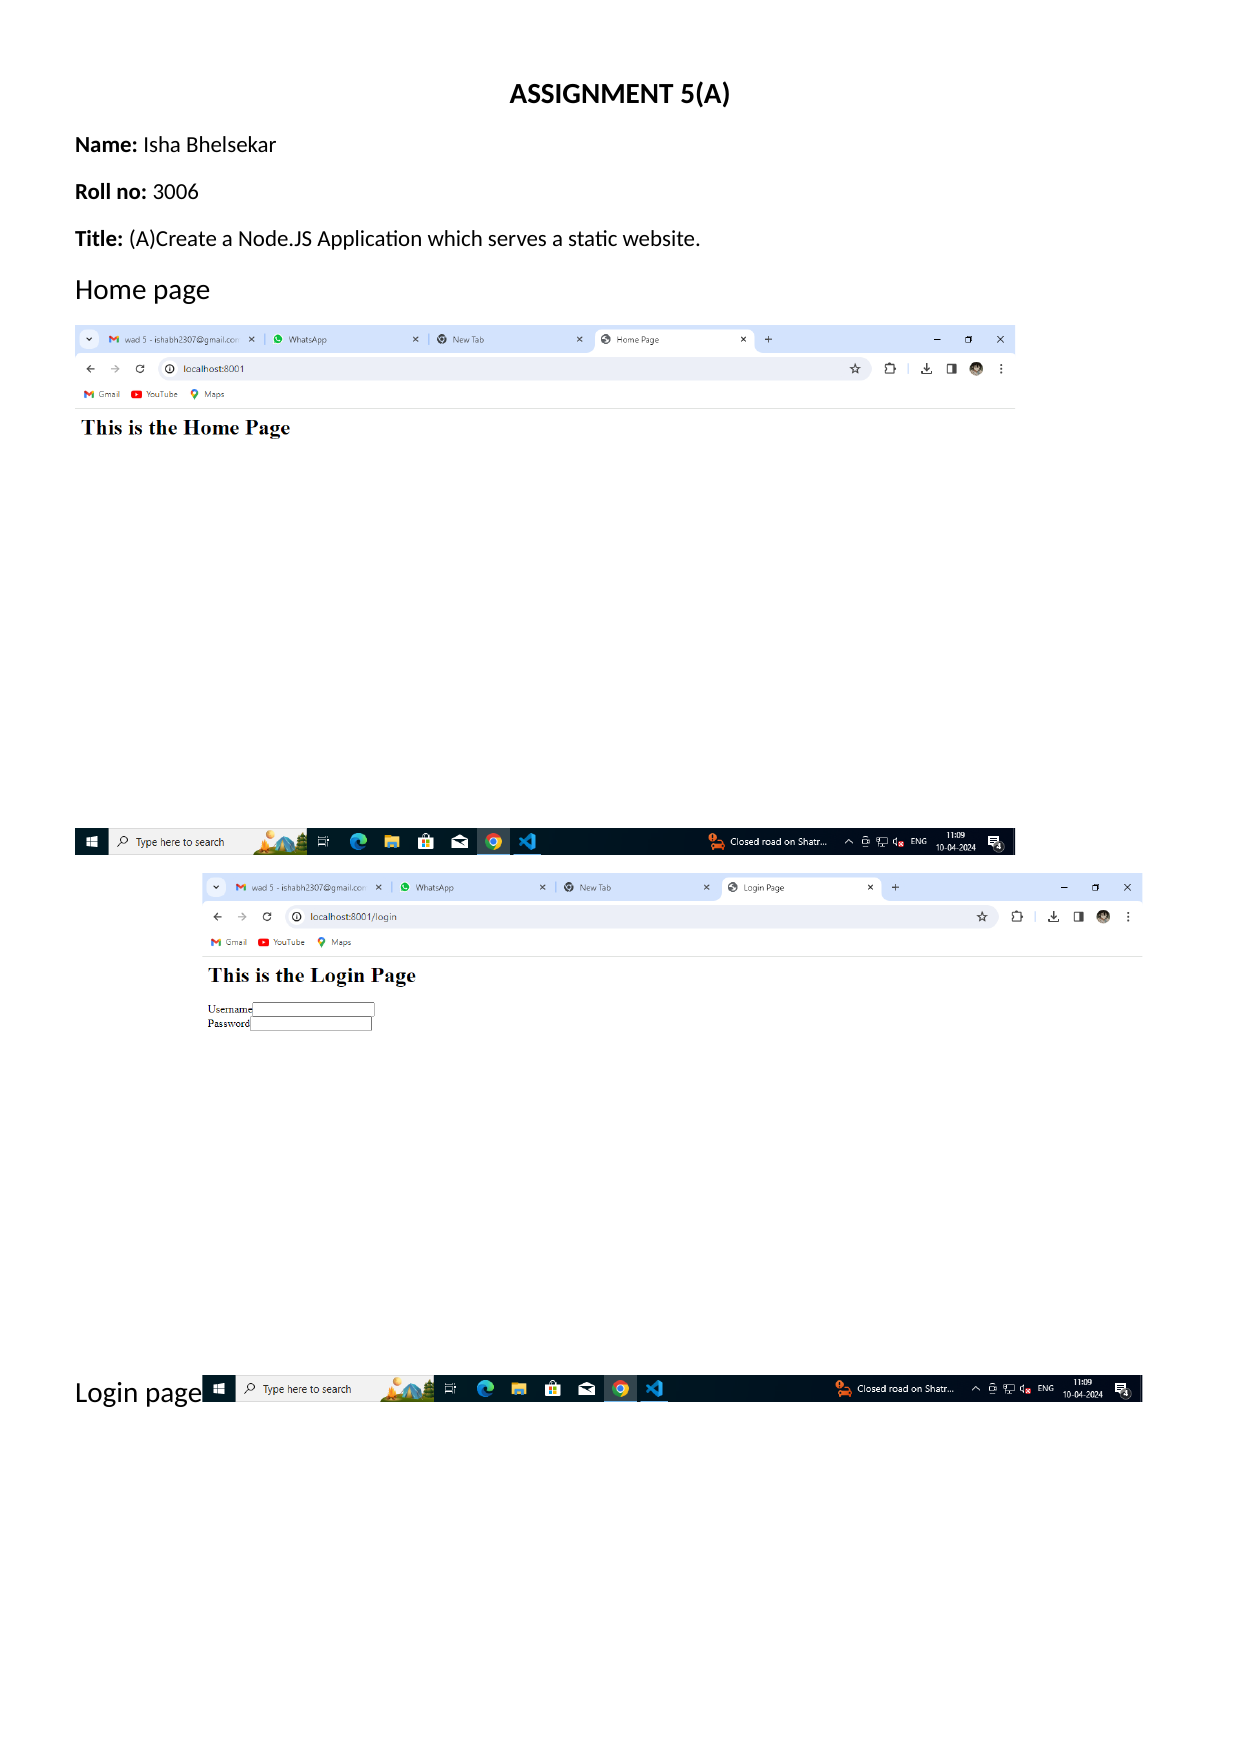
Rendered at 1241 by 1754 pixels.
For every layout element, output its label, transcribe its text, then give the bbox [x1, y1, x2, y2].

text Name: Isha Bhelsekar [75, 130, 1165, 158]
text ASSIGNMENT 5(A) [75, 75, 1165, 111]
text Home page [75, 271, 1165, 306]
text Roll no: 3006 [75, 177, 1165, 205]
text Title: (A)Create a Node.JS Application which serves a static website. [75, 224, 1165, 252]
picture [202, 873, 1143, 1402]
picture [75, 325, 1016, 855]
